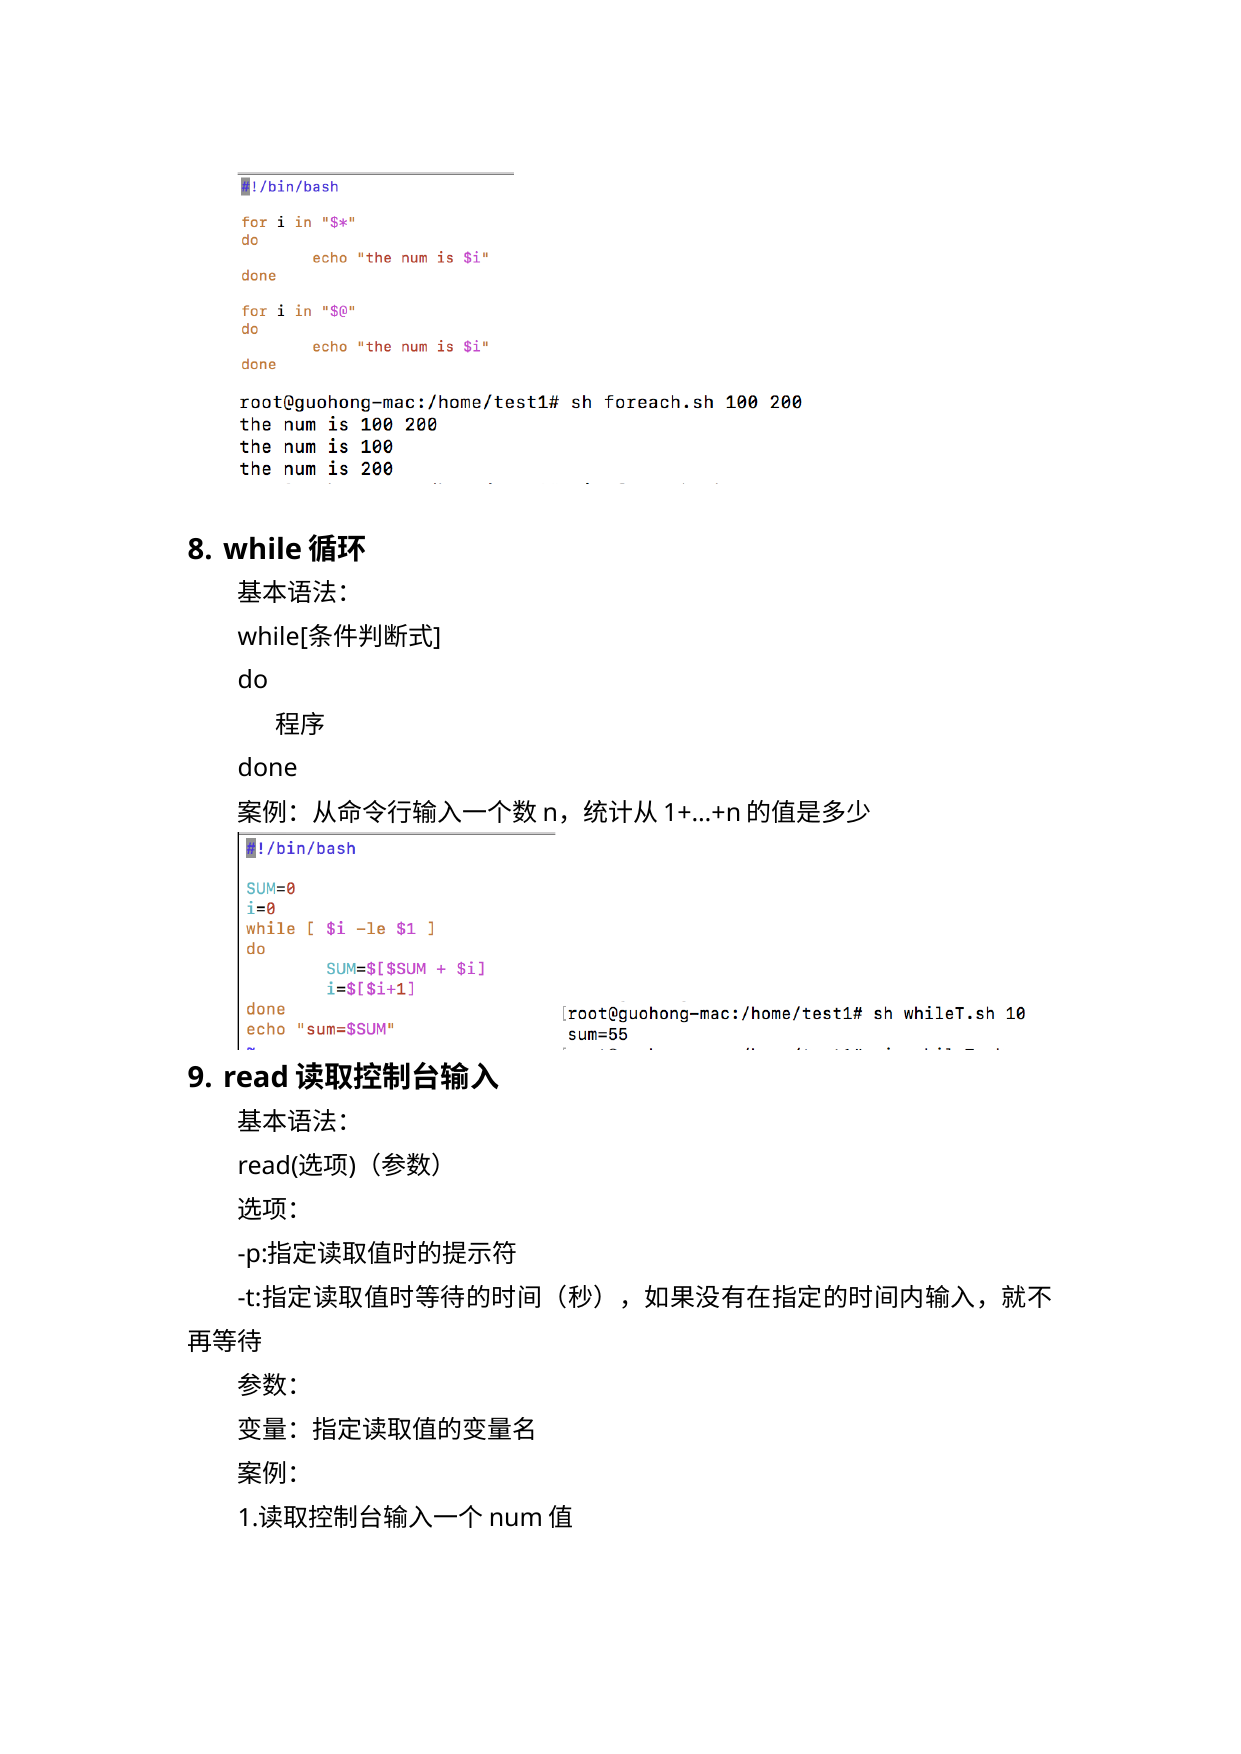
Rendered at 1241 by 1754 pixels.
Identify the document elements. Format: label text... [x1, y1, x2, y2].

list 案例： [187, 1450, 1053, 1494]
picture [237, 392, 814, 484]
list -p:指定读取值时的提示符 [187, 1229, 1053, 1273]
list done [187, 745, 1053, 789]
list 程序 [187, 701, 1053, 745]
list 选项： [187, 1185, 1053, 1229]
list read(选项)（参数） [187, 1141, 1053, 1185]
list 变量：指定读取值的变量名 [187, 1406, 1053, 1450]
list do [187, 657, 1053, 701]
list read读取控制台输入 [187, 1053, 1053, 1097]
list 1.读取控制台输入一个num值 [187, 1494, 1053, 1538]
list while循环 [187, 524, 1053, 568]
list 基本语法： [187, 568, 1053, 613]
list 基本语法： [187, 1097, 1053, 1141]
picture [562, 1001, 1033, 1050]
list 参数： [187, 1362, 1053, 1406]
picture [237, 832, 556, 1050]
picture [237, 172, 514, 374]
list 案例：从命令行输入一个数n，统计从1+…+n的值是多少 [187, 789, 1053, 833]
list -t:指定读取值时等待的时间（秒），如果没有在指定的时间内输入，就不再等待 [187, 1273, 1053, 1362]
list while[条件判断式] [187, 613, 1053, 657]
